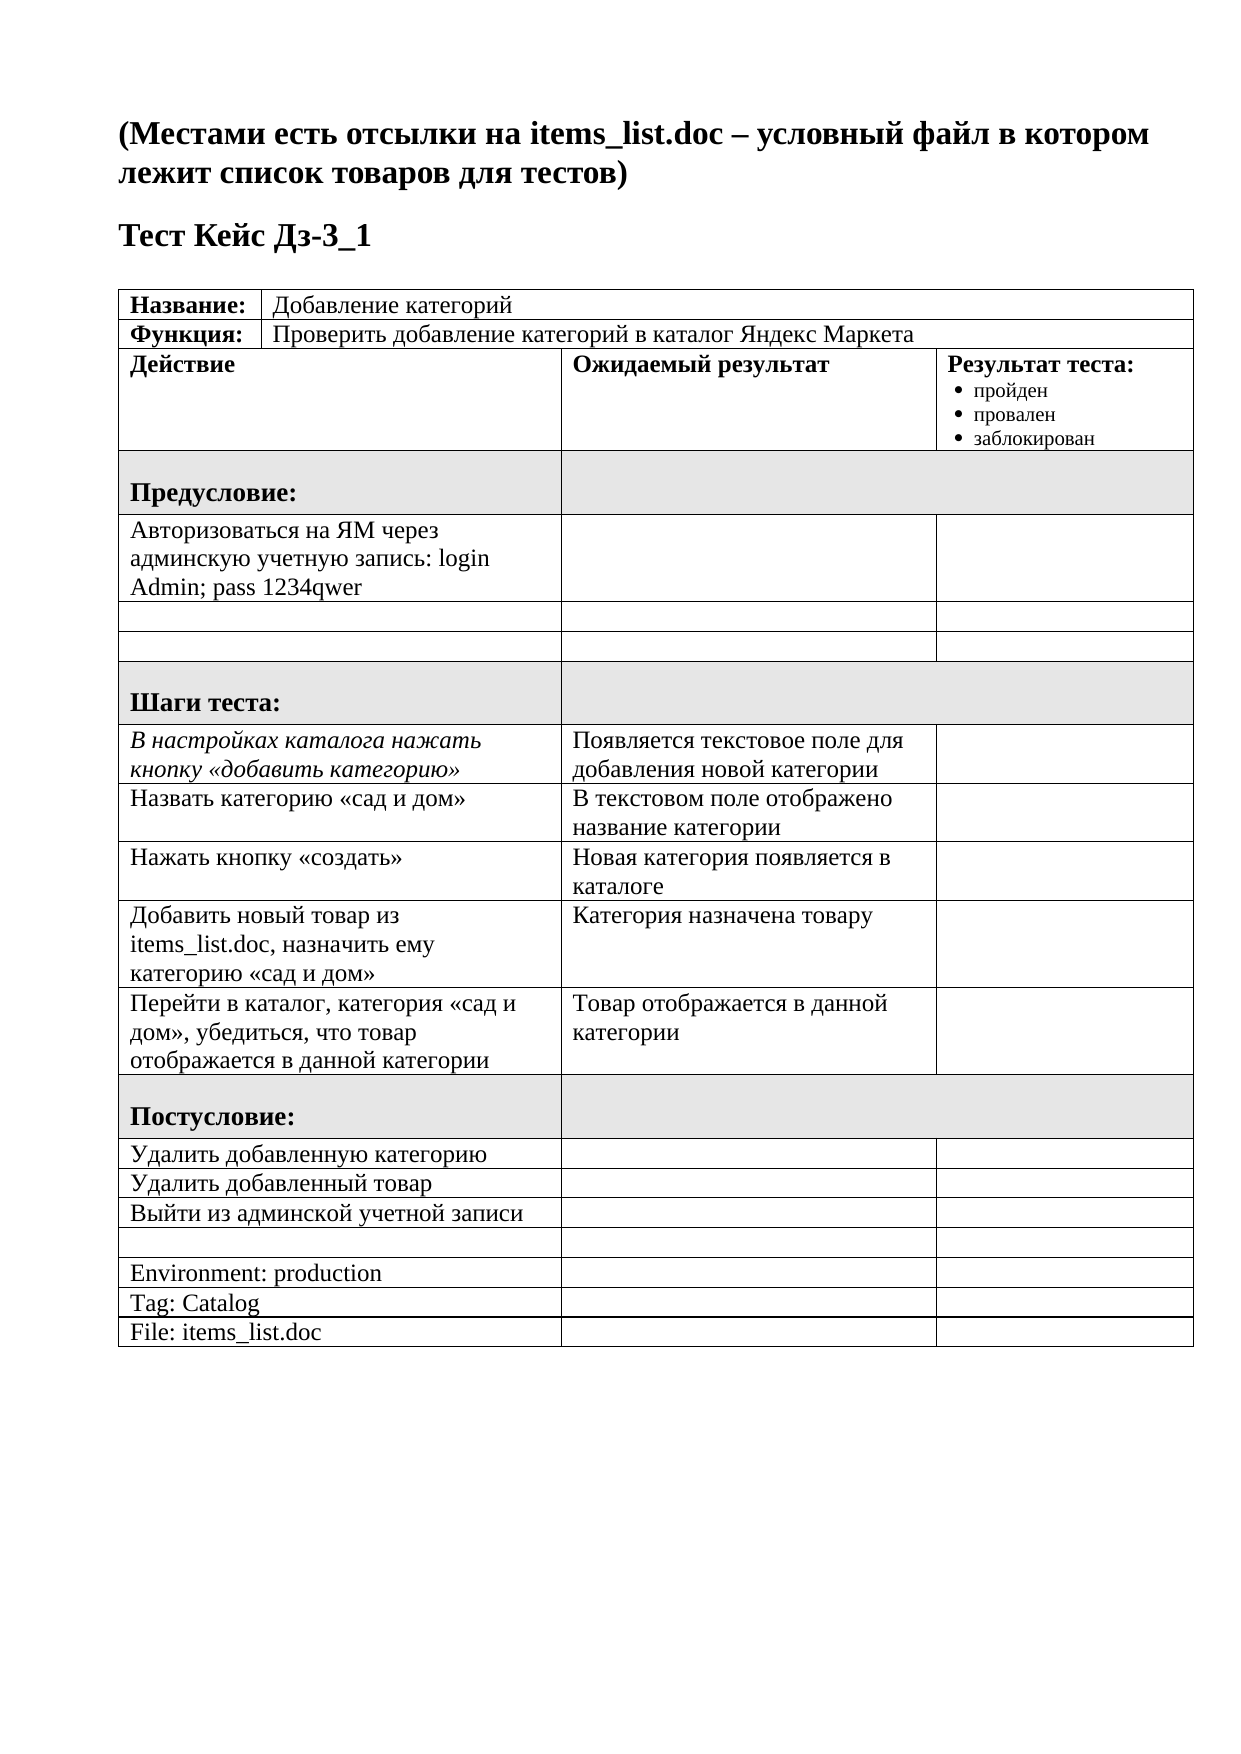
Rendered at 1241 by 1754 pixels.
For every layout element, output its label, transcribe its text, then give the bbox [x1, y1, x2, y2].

table_cell [937, 1228, 1193, 1257]
table_cell [937, 602, 1193, 631]
table_cell [937, 901, 1193, 987]
table_cell Предусловие: [119, 451, 561, 514]
table_cell [937, 1318, 1193, 1346]
table_cell Environment: production [119, 1258, 561, 1287]
table_cell Удалить добавленную категорию [119, 1139, 561, 1167]
table_cell [937, 1198, 1193, 1227]
table_cell Результат теста: пройден провален заблокирован [937, 349, 1193, 450]
table_cell [562, 662, 1193, 724]
table_cell [562, 1318, 936, 1346]
table_cell Удалить добавленный товар [119, 1169, 561, 1197]
table_cell [119, 602, 561, 631]
table_cell Tag: Catalog [119, 1288, 561, 1316]
table_cell [937, 842, 1193, 899]
table_cell File: items_list.doc [119, 1318, 561, 1346]
table_cell Перейти в каталог, категория «сад и дом», убедиться, что товар отображается в данной категории [119, 988, 561, 1074]
table_cell [562, 1228, 936, 1257]
table_cell [937, 725, 1193, 782]
subtitle (Местами есть отсылки на items_list.doc – условный файл в котором лежит список товаров для тестов) [118, 114, 1181, 190]
subtitle Тест Кейс Дз-3_1 [118, 215, 1181, 254]
table_cell [937, 632, 1193, 661]
table_cell [119, 632, 561, 661]
table_cell Появляется текстовое поле для добавления новой категории [562, 725, 936, 782]
table_cell [937, 515, 1193, 601]
table_cell [937, 1288, 1193, 1316]
table_cell Новая категория появляется в каталоге [562, 842, 936, 899]
table_cell Действие [119, 349, 561, 450]
table_header Добавление категорий [262, 290, 1193, 318]
table_cell [562, 1169, 936, 1197]
table_cell Назвать категорию «сад и дом» [119, 784, 561, 841]
table_cell [562, 1288, 936, 1316]
table_cell Шаги теста: [119, 662, 561, 724]
table_cell Ожидаемый результат [562, 349, 936, 450]
table_cell [937, 1258, 1193, 1287]
table_cell [937, 1139, 1193, 1167]
table_cell [562, 515, 936, 601]
table_cell Проверить добавление категорий в каталог Яндекс Маркета [262, 320, 1193, 348]
table_cell [937, 988, 1193, 1074]
table_cell [119, 1228, 561, 1257]
table_cell Категория назначена товару [562, 901, 936, 987]
table_cell [562, 1198, 936, 1227]
table_cell [937, 1169, 1193, 1197]
table_cell Функция: [119, 320, 261, 348]
table_cell Добавить новый товар из items_list.doc, назначить ему категорию «сад и дом» [119, 901, 561, 987]
table_cell Выйти из админской учетной записи [119, 1198, 561, 1227]
table_cell Постусловие: [119, 1075, 561, 1138]
table_header Название: [119, 290, 261, 318]
table_cell [562, 1139, 936, 1167]
table_cell В текстовом поле отображено название категории [562, 784, 936, 841]
table_cell [937, 784, 1193, 841]
table_cell [562, 1258, 936, 1287]
table_cell [562, 1075, 1193, 1138]
table_cell [562, 632, 936, 661]
table_cell Нажать кнопку «создать» [119, 842, 561, 899]
table_cell Авторизоваться на ЯМ через админскую учетную запись: login Admin; pass 1234qwer [119, 515, 561, 601]
table_cell [562, 602, 936, 631]
table_cell [562, 451, 1193, 514]
table_cell В настройках каталога нажать кнопку «добавить категорию» [119, 725, 561, 782]
table_cell Товар отображается в данной категории [562, 988, 936, 1074]
